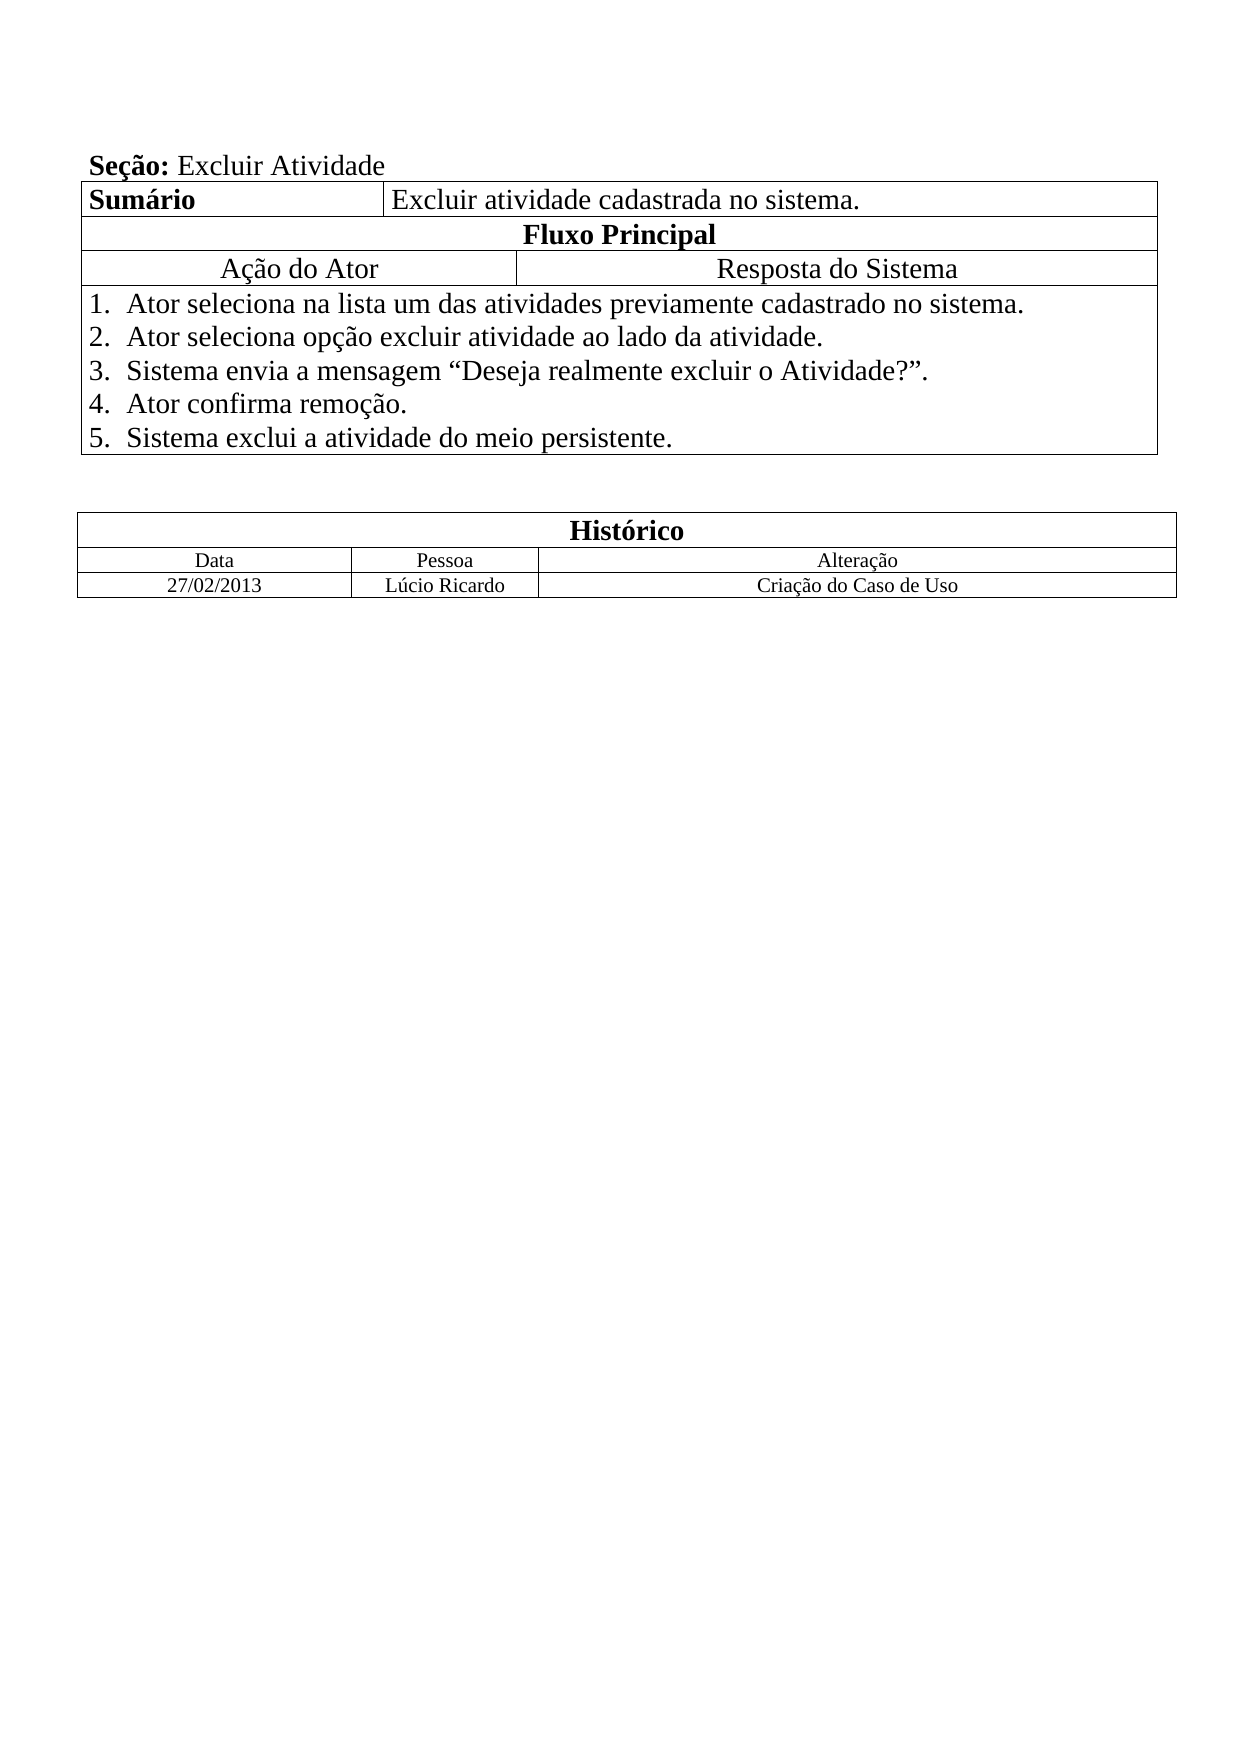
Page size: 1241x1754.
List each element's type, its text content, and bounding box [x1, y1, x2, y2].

subtitle Seção: Excluir Atividade [89, 148, 1152, 181]
table_cell Criação do Caso de Uso [539, 573, 1176, 597]
table_header Histórico [78, 513, 1176, 547]
table_cell 27/02/2013 [78, 573, 351, 597]
table_cell Ação do Ator [82, 251, 516, 285]
table_header Sumário [82, 182, 383, 216]
table_cell Alteração [539, 548, 1176, 572]
table_cell Ator seleciona na lista um das atividades previamente cadastrado no sistema. Ator seleciona opção excluir atividade ao lado da atividade. Sistema envia a mensagem “Deseja realmente excluir o Atividade?”. Ator confirma remoção. Sistema exclui a atividade do meio persistente. [82, 286, 1157, 454]
table_cell Pessoa [352, 548, 538, 572]
table_cell Resposta do Sistema [517, 251, 1157, 285]
table_header Excluir atividade cadastrada no sistema. [384, 182, 1157, 216]
table_cell Fluxo Principal [82, 217, 1157, 250]
table_cell Data [78, 548, 351, 572]
table_cell Lúcio Ricardo [352, 573, 538, 597]
